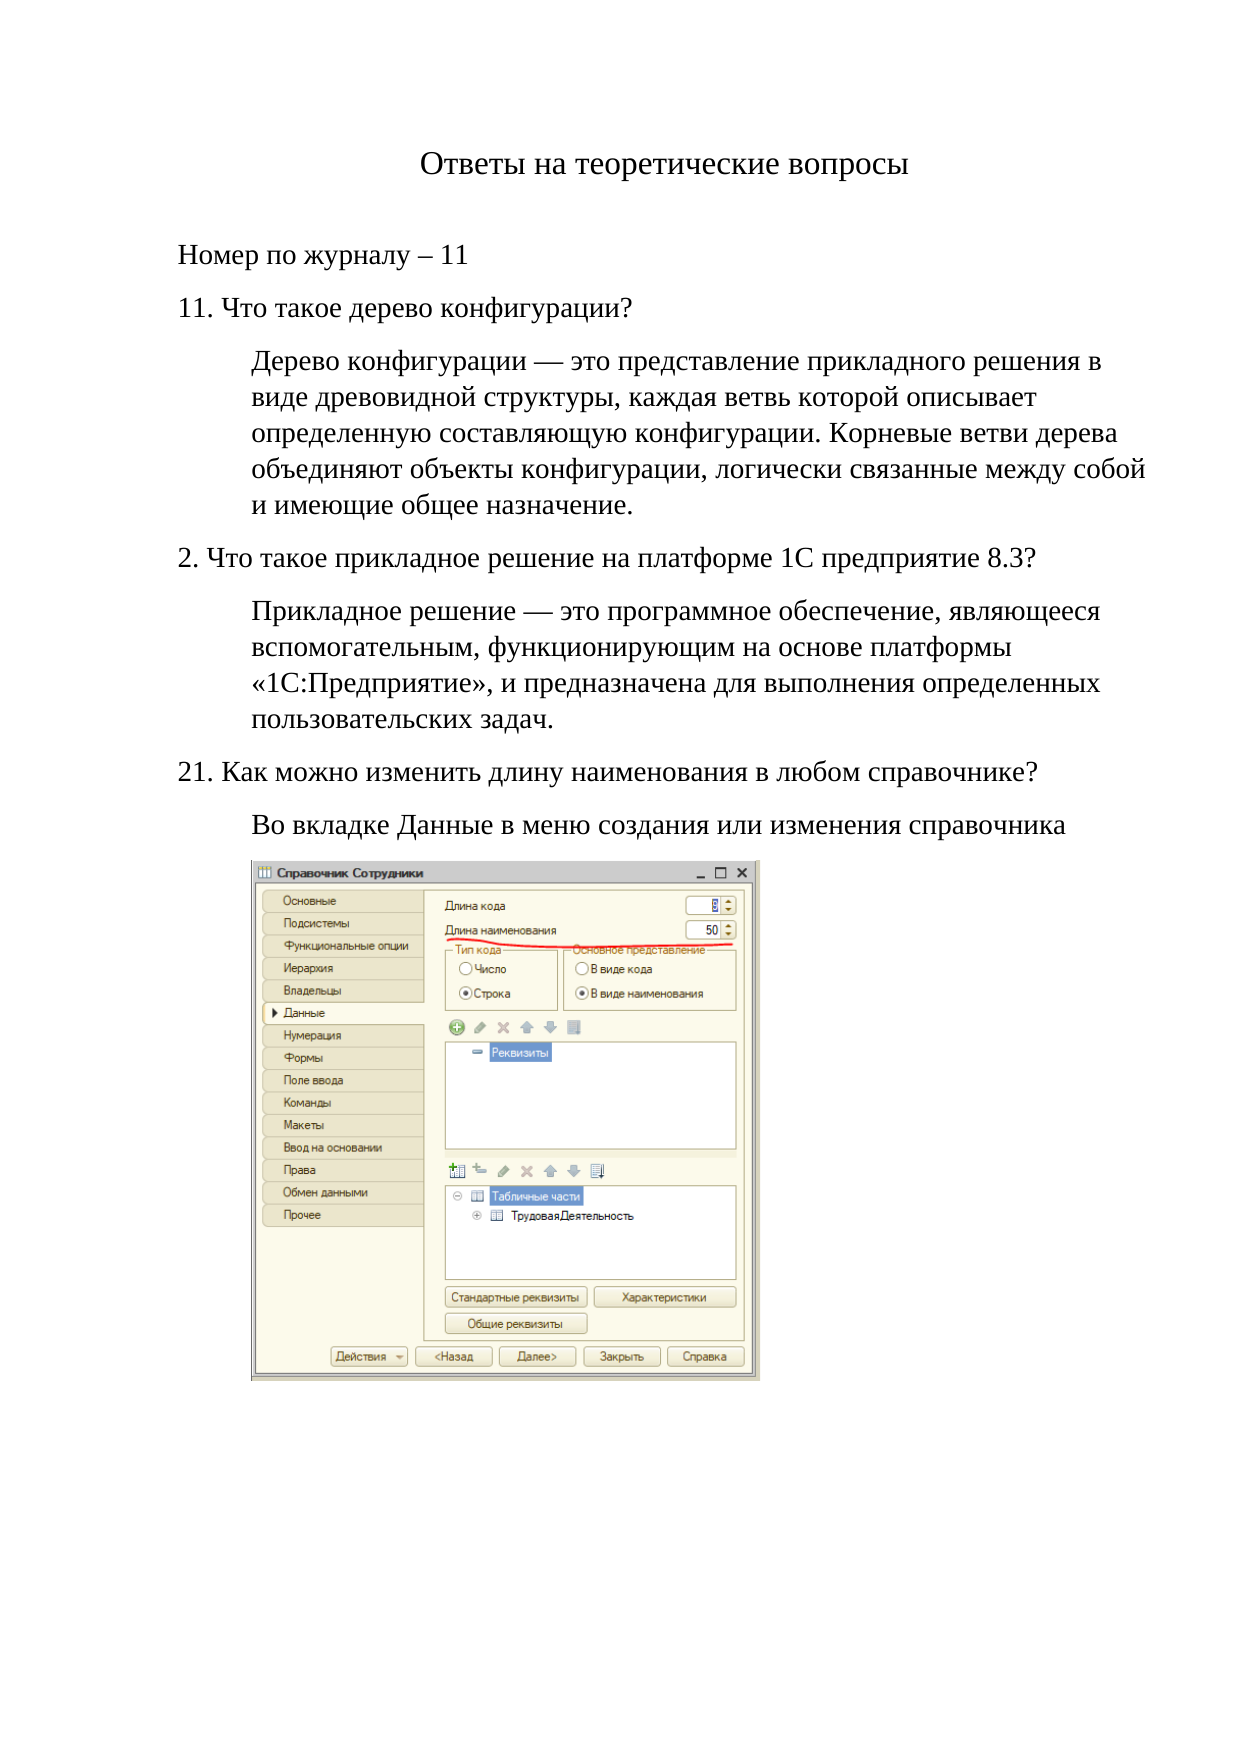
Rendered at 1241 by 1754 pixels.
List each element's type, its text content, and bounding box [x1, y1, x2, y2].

picture [251, 860, 761, 1381]
text Во вкладке Данные в меню создания или изменения справочника [177, 807, 1152, 841]
subtitle Ответы на теоретические вопросы [177, 143, 1152, 181]
text Номер по журналу – 11 [177, 237, 1152, 271]
text 2. Что такое прикладное решение на платформе 1С предприятие 8.3? [177, 540, 1152, 574]
text Дерево конфигурации — это представление прикладного решения в виде древовидной структуры, каждая ветвь которой описывает определенную составляющую конфигурации. Корневые ветви дерева объединяют объекты конфигурации, логически связанные между собой и имеющие общее назначение. [251, 343, 1152, 521]
text Прикладное решение — это программное обеспечение, являющееся вспомогательным, функционирующим на основе платформы «1С:Предприятие», и предназначена для выполнения определенных пользовательских задач. [251, 593, 1152, 735]
text 11. Что такое дерево конфигурации? [177, 290, 1152, 324]
text 21. Как можно изменить длину наименования в любом справочнике? [177, 754, 1152, 788]
